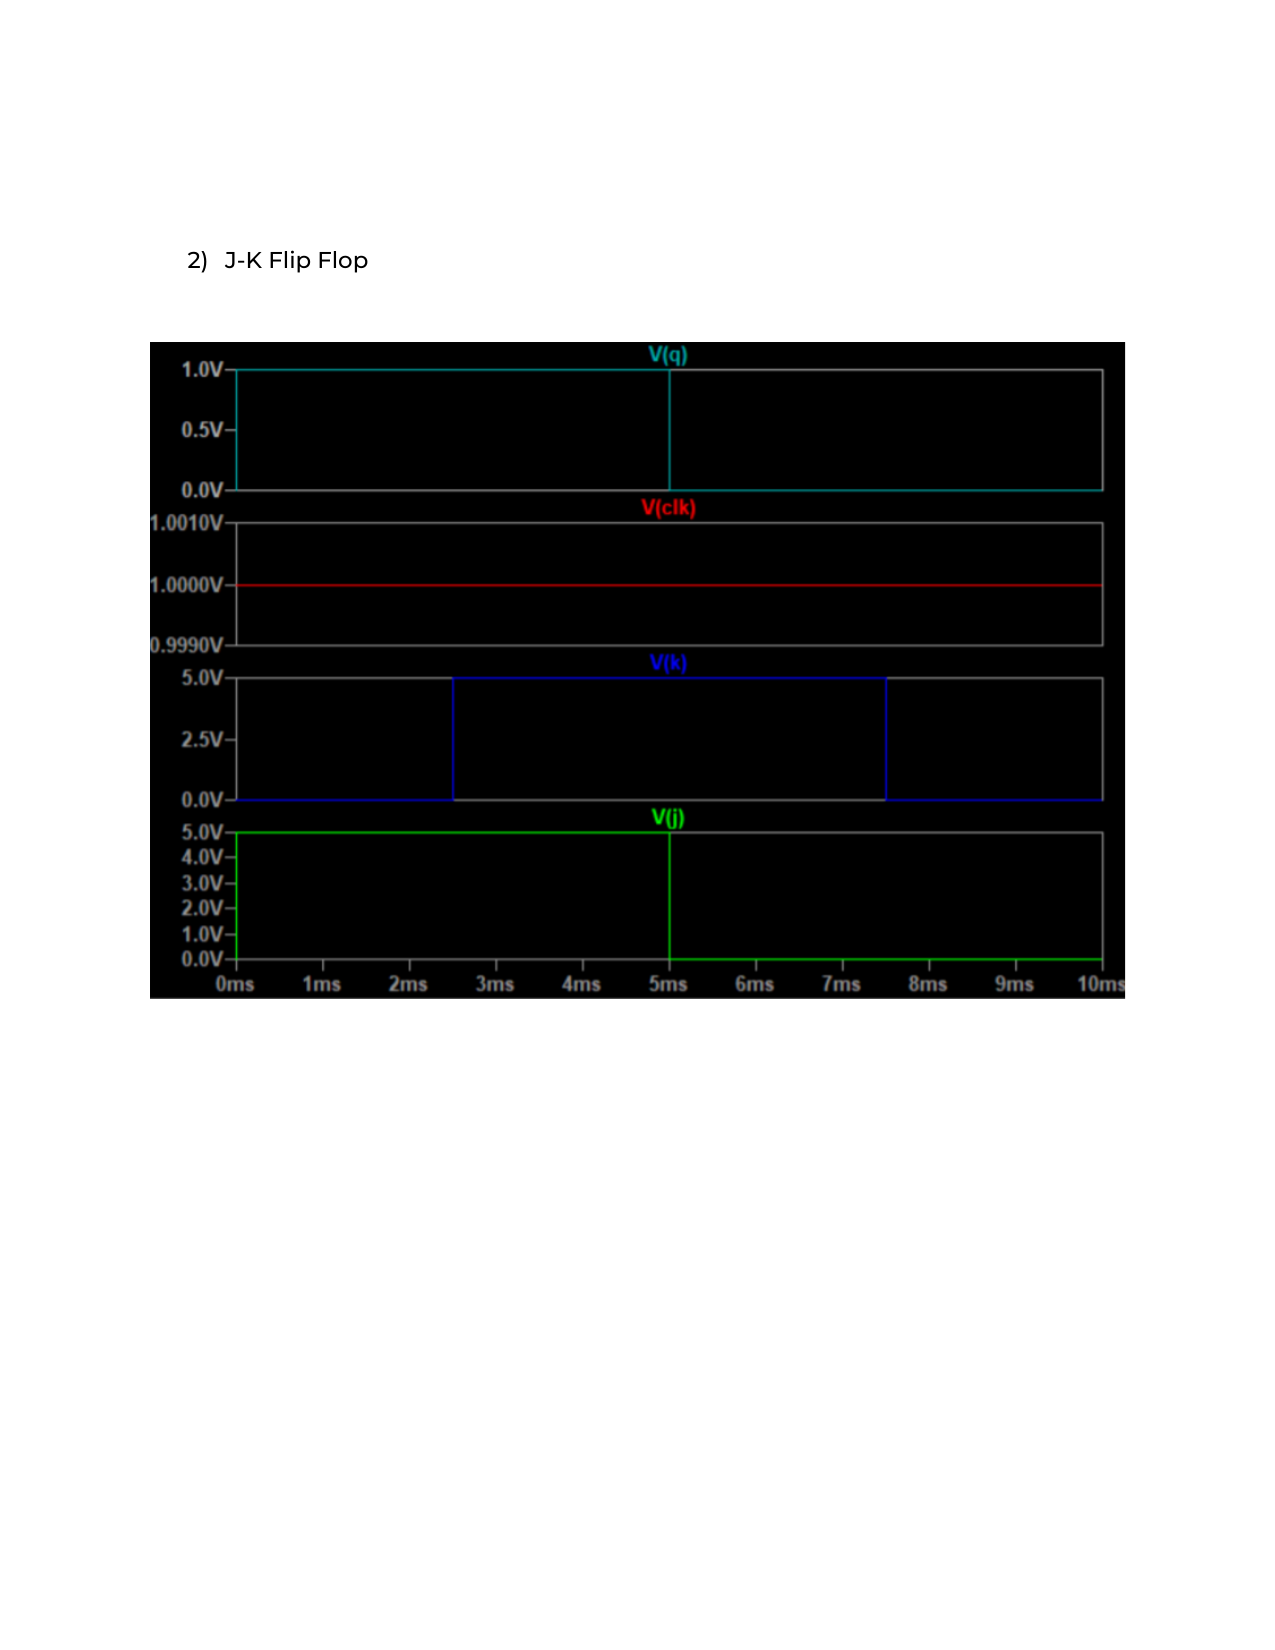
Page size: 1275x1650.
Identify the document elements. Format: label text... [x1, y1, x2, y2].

list J-K Flip Flop [187, 246, 1125, 274]
picture [150, 342, 1125, 999]
